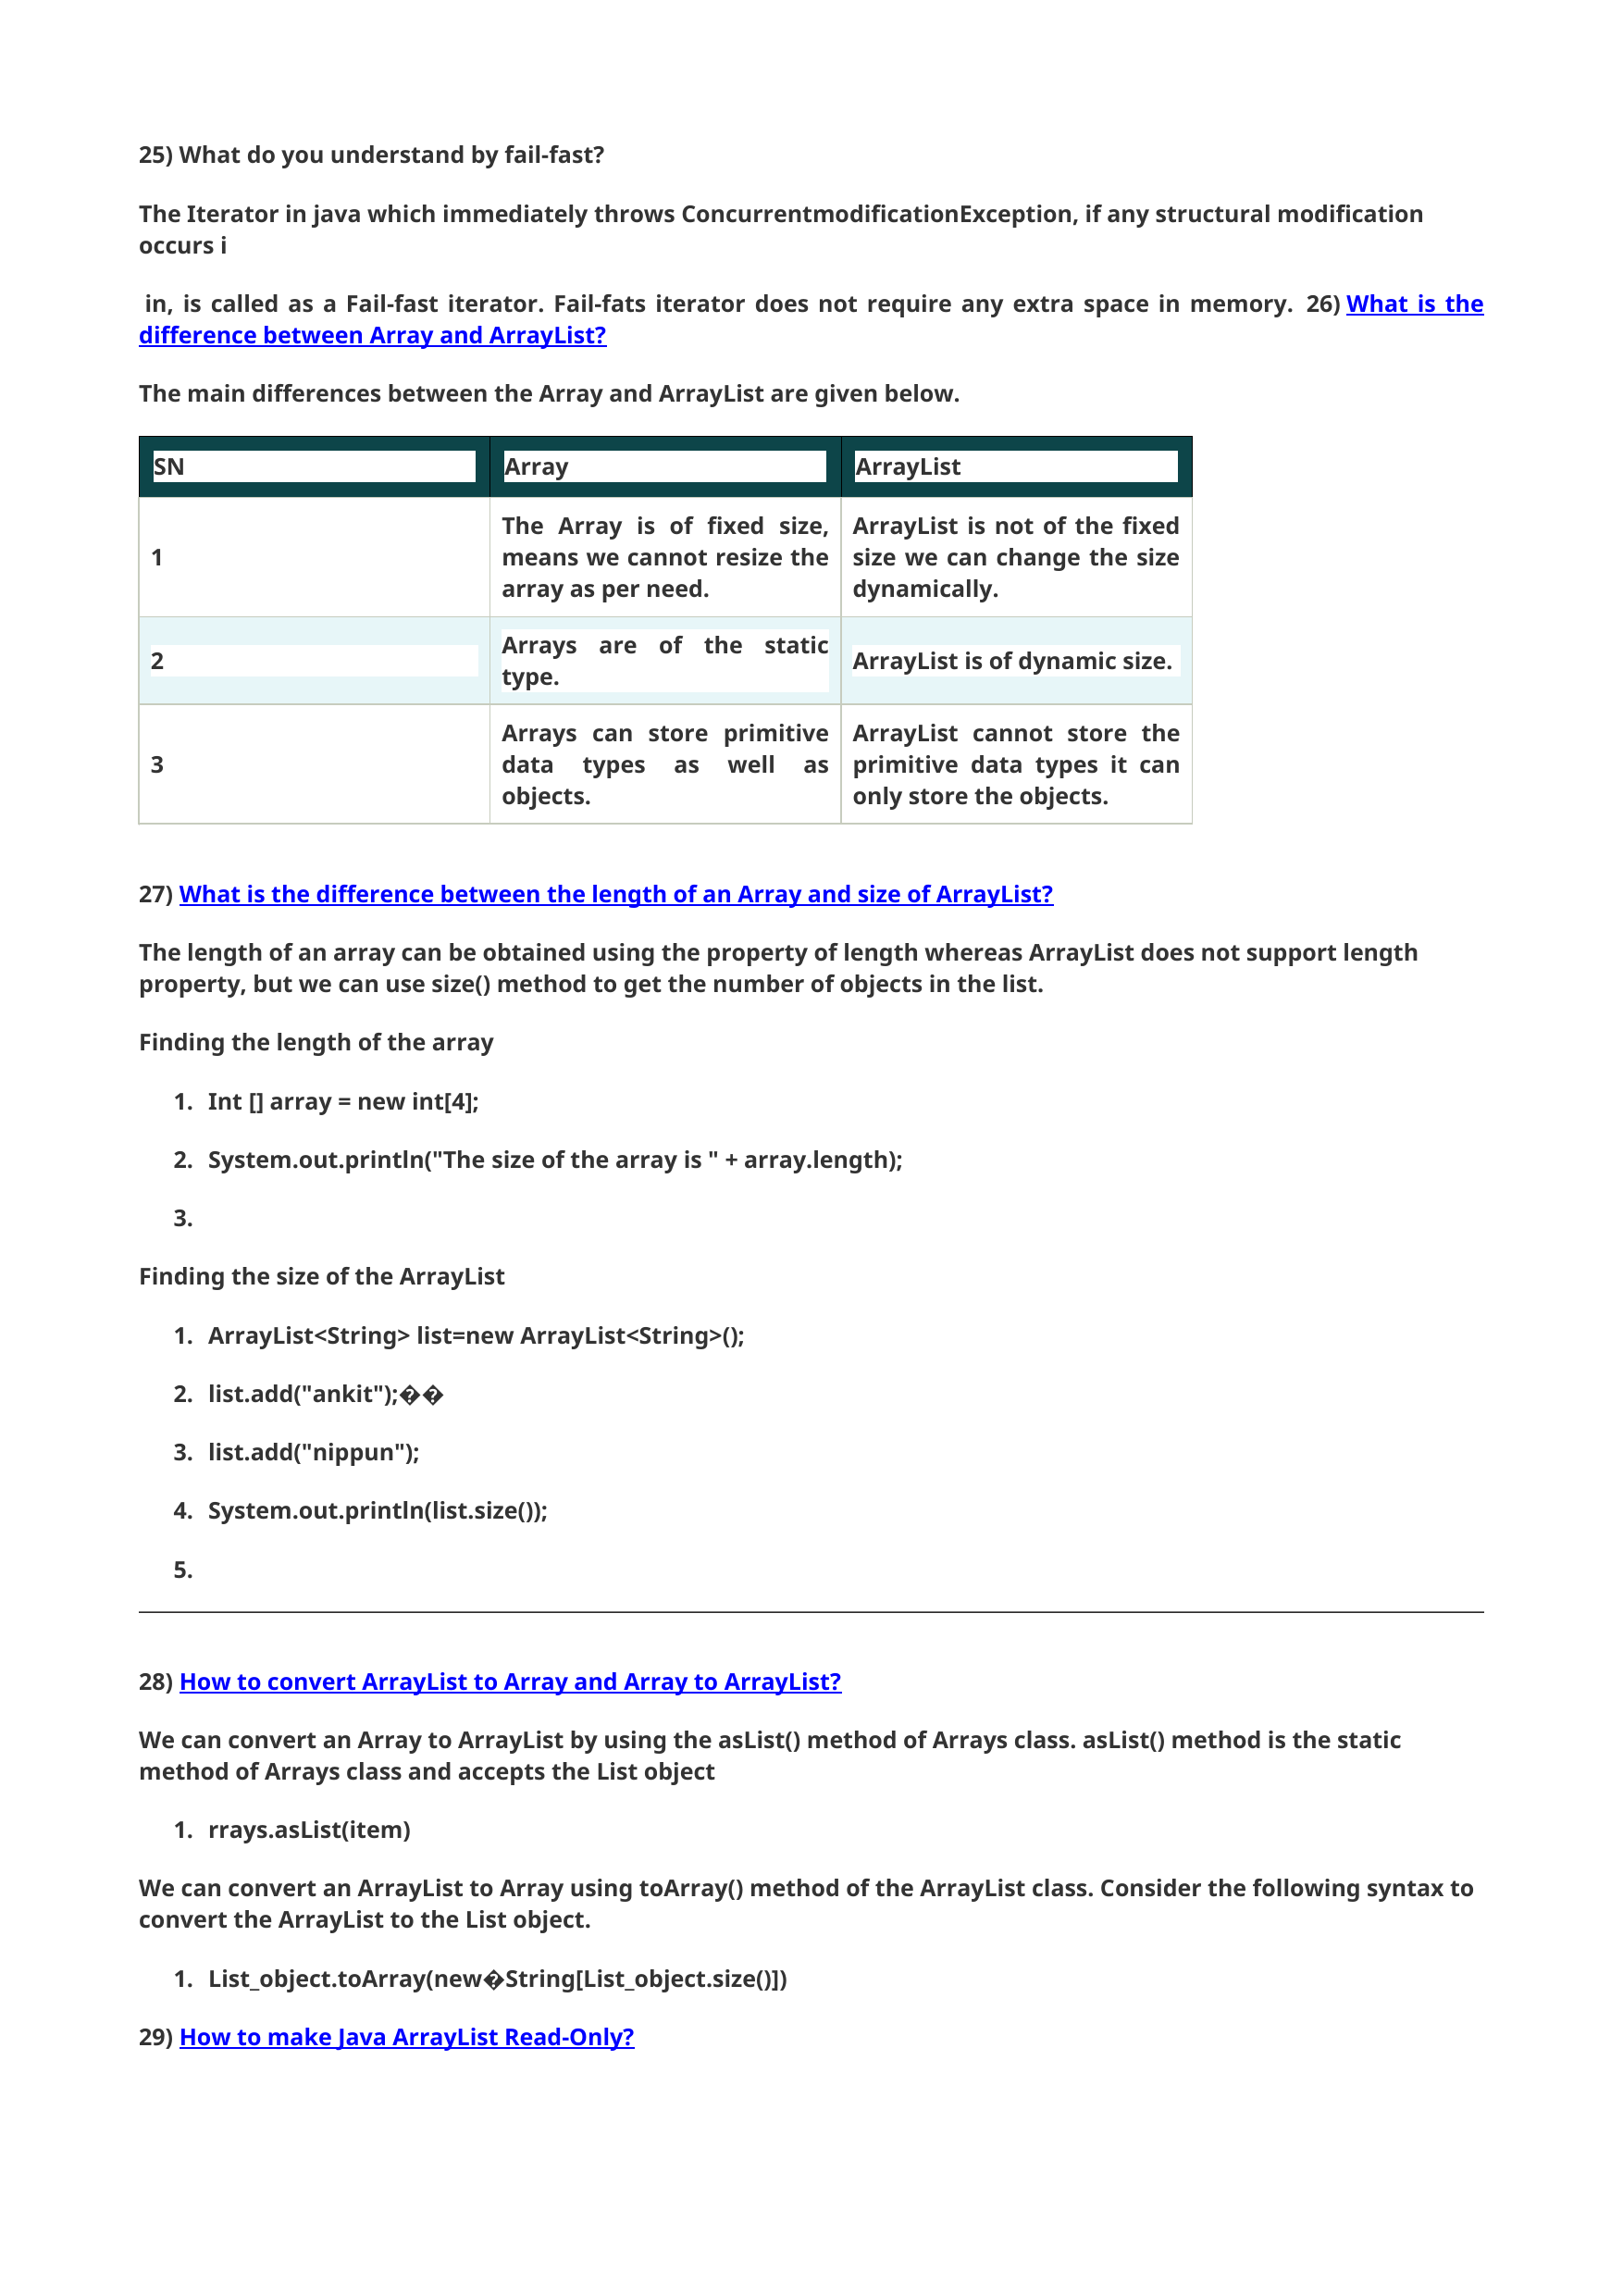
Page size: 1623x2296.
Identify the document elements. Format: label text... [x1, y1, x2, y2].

table_cell Arrays are of the static type. [490, 617, 840, 703]
text The main differences between the Array and ArrayList are given below. [139, 378, 1484, 409]
text 29) How to make Java ArrayList Read-Only? [139, 2020, 1484, 2053]
table_cell ArrayList is not of the fixed size we can change the size dynamically. [842, 498, 1192, 616]
table_cell ArrayList cannot store the primitive data types it can only store the objects. [842, 705, 1192, 823]
text We can convert an Array to ArrayList by using the asList() method of Arrays class. asList() method is the static method of Arrays class and accepts the List object [139, 1723, 1484, 1787]
table_cell 2 [140, 617, 489, 703]
table_cell Arrays can store primitive data types as well as objects. [490, 705, 840, 823]
text Finding the length of the array [139, 1026, 1484, 1058]
table_header ArrayList [842, 437, 1192, 497]
text 27) What is the difference between the length of an Array and size of ArrayList? [139, 877, 1484, 910]
list System.out.println("The size of the array is " + array.length); [173, 1144, 1484, 1174]
text in, is called as a Fail-fast iterator. Fail-fats iterator does not require any extra space in memory. 26) What is the difference between Array and ArrayList? [139, 288, 1484, 351]
table_header Array [490, 437, 841, 497]
text We can convert an ArrayList to Array using toArray() method of the ArrayList class. Consider the following syntax to convert the ArrayList to the List object. [139, 1872, 1484, 1935]
table_cell 1 [140, 498, 489, 616]
table_cell 3 [140, 705, 489, 823]
text 28) How to convert ArrayList to Array and Array to ArrayList? [139, 1665, 1484, 1696]
list list.add("ankit");�� [173, 1377, 1484, 1409]
text Finding the size of the ArrayList [139, 1260, 1484, 1292]
list Int [] array = new int[4]; [173, 1085, 1484, 1116]
list System.out.println(list.size()); [173, 1495, 1484, 1526]
text The Iterator in java which immediately throws ConcurrentmodificationException, if any structural modification occurs i [139, 197, 1484, 260]
table_cell ArrayList is of dynamic size. [842, 617, 1192, 703]
list rrays.asList(item) [173, 1814, 1484, 1845]
text 25) What do you understand by fail-fast? [139, 139, 1484, 170]
list List_object.toArray(new�String[List_object.size()]) [173, 1962, 1484, 1993]
list ArrayList<String> list=new ArrayList<String>(); [173, 1319, 1484, 1350]
list list.add("nippun"); [173, 1436, 1484, 1468]
text The length of an array can be obtained using the property of length whereas ArrayList does not support length property, but we can use size() method to get the number of objects in the list. [139, 937, 1484, 999]
table_cell The Array is of fixed size, means we cannot resize the array as per need. [490, 498, 840, 616]
table_header SN [140, 437, 489, 497]
